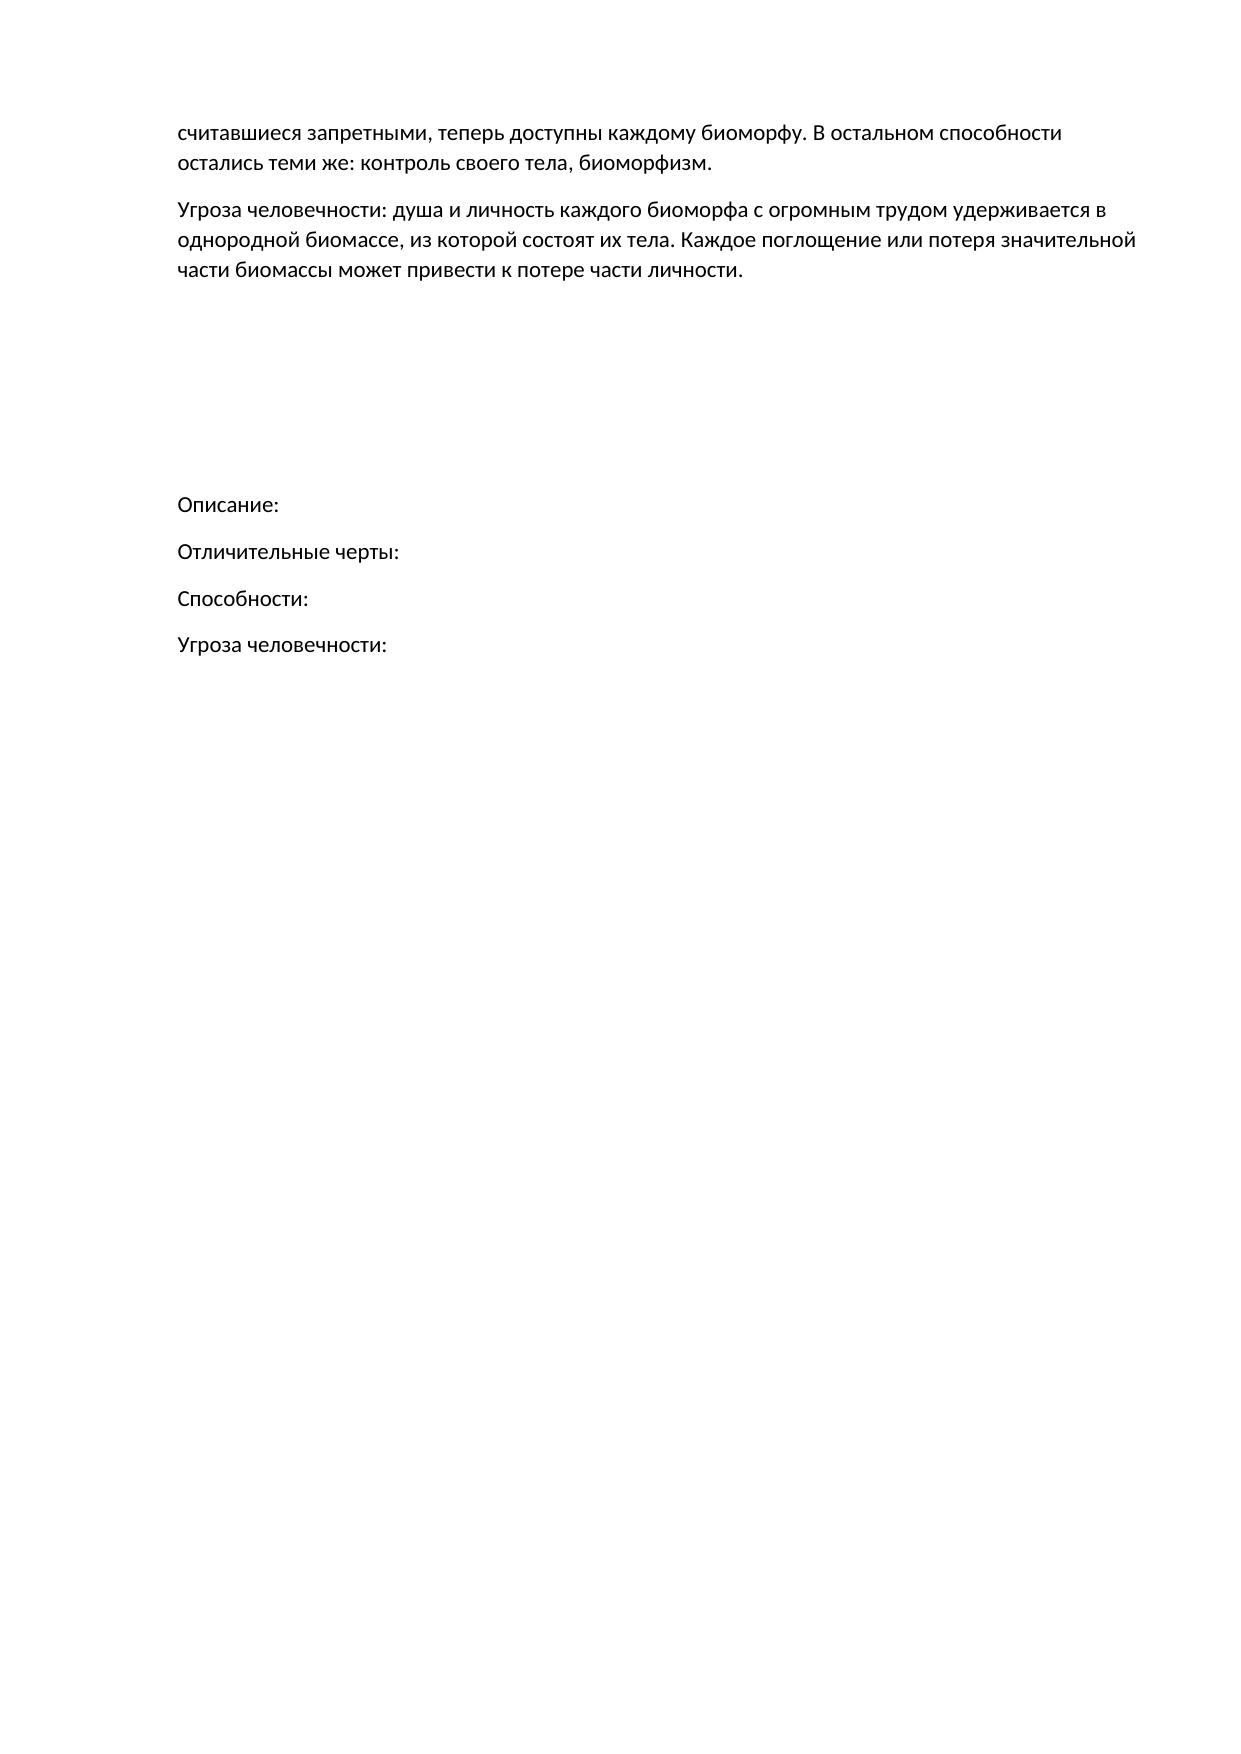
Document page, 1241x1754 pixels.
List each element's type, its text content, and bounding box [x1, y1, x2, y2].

text Угроза человечности: душа и личность каждого биоморфа с огромным трудом удерживается в однородной биомассе, из которой состоят их тела. Каждое поглощение или потеря значительной части биомассы может привести к потере части личности. [177, 195, 1152, 284]
text Угроза человечности: [177, 631, 1152, 659]
text Способности: [177, 584, 1152, 612]
text Отличительные черты: [177, 537, 1152, 565]
text Описание: [177, 490, 1152, 518]
